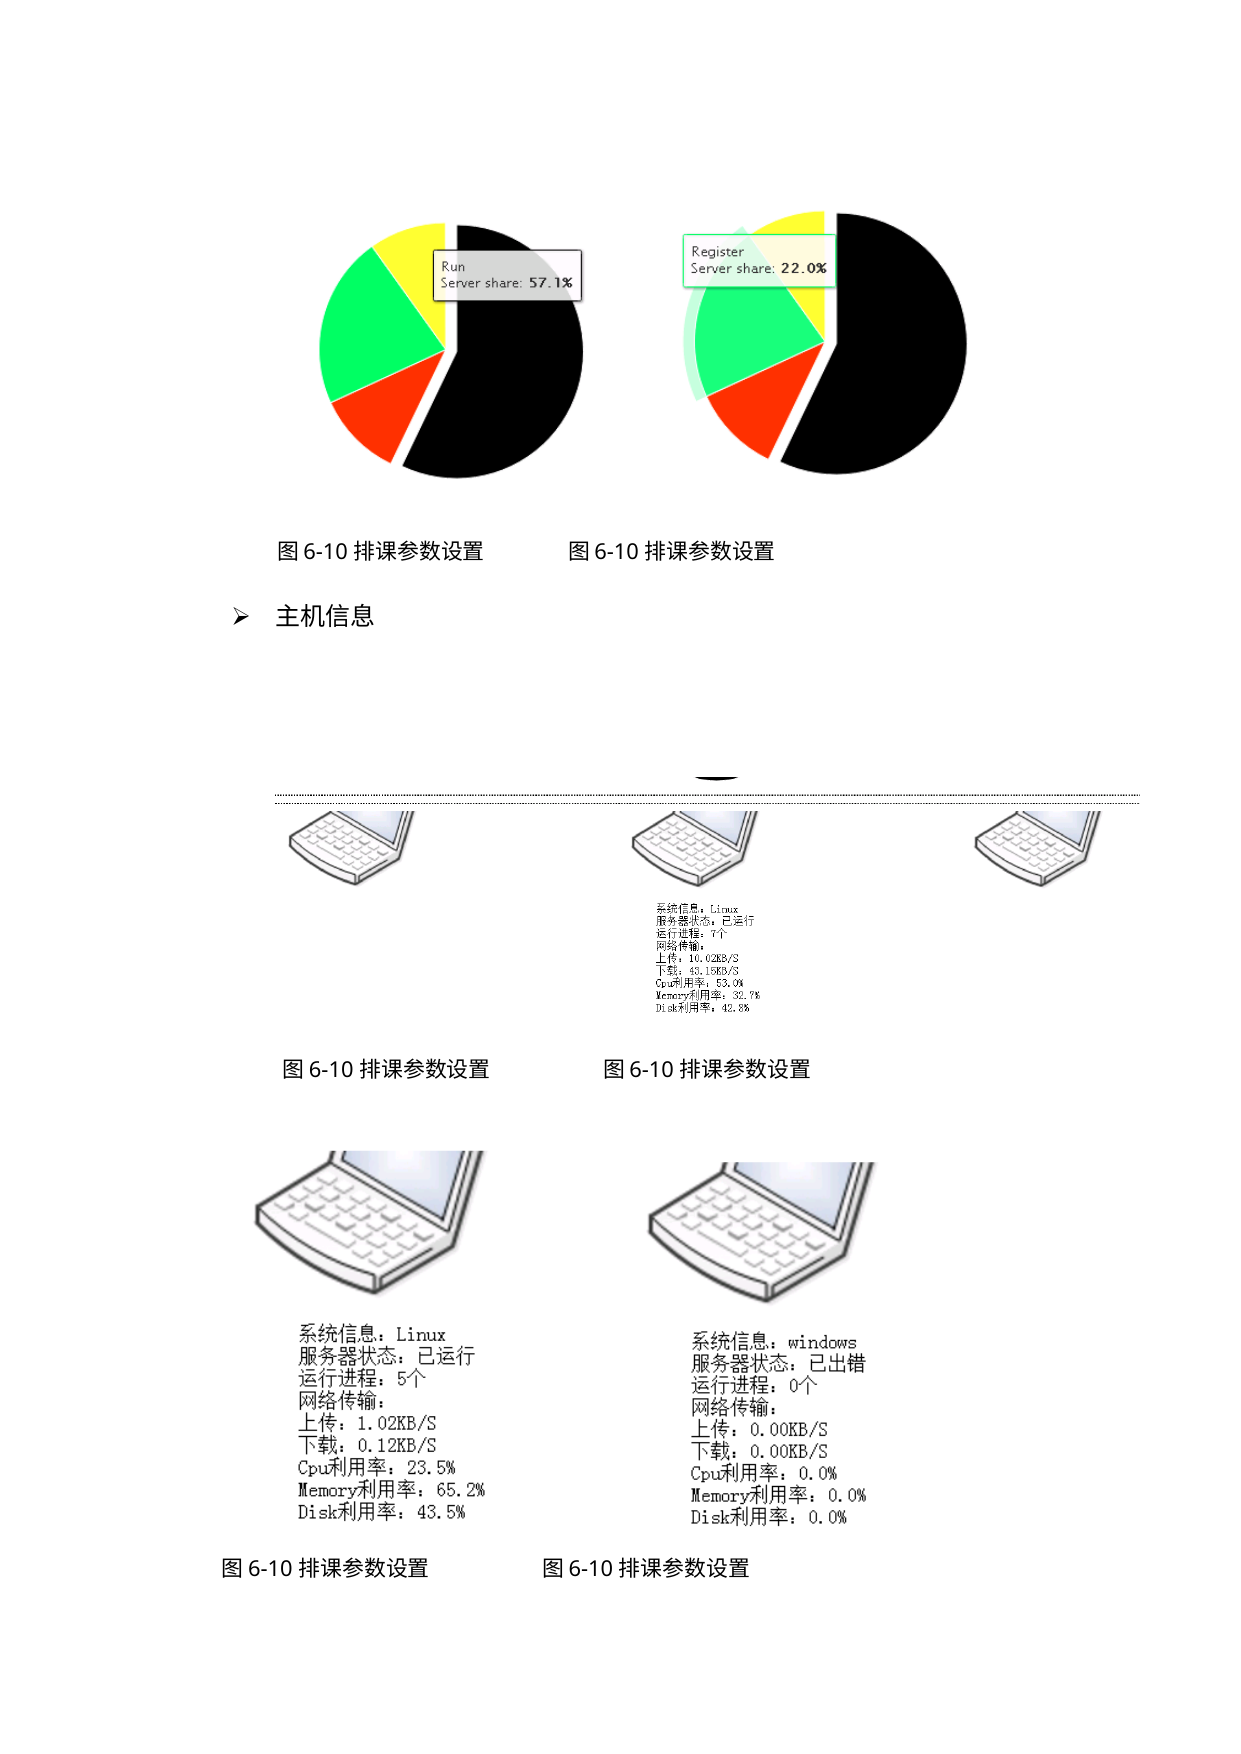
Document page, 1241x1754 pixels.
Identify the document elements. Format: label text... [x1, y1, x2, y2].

picture [275, 777, 1140, 1020]
list 图6-10 排课参数设置 图6-10 排课参数设置 [231, 1052, 1053, 1084]
picture [231, 1146, 556, 1531]
picture [231, 162, 1009, 496]
text 图6-10 排课参数设置 图6-10 排课参数设置 [187, 1551, 1053, 1584]
list 图6-10 排课参数设置 图6-10 排课参数设置 [231, 534, 1053, 566]
picture [606, 1155, 994, 1531]
